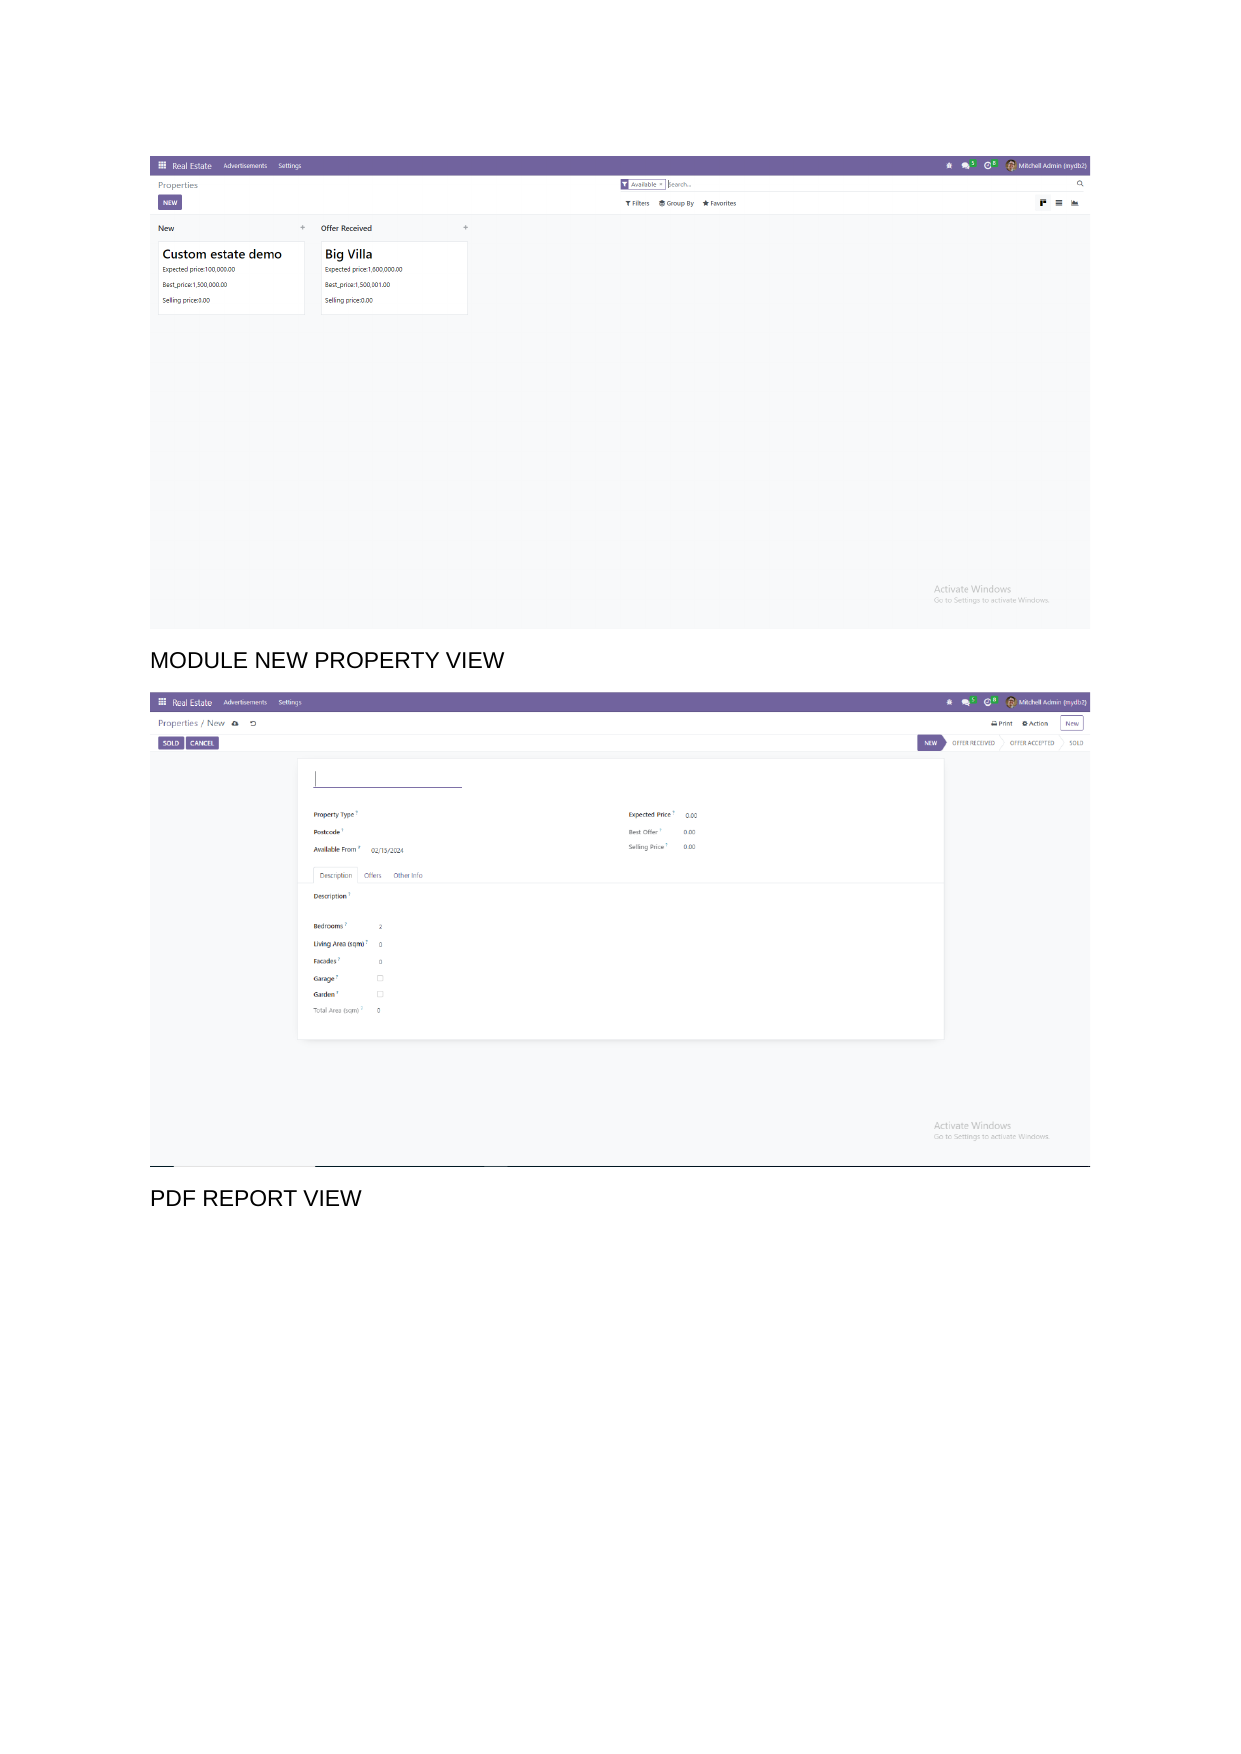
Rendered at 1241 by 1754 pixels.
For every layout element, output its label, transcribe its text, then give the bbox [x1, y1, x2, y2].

text MODULE NEW PROPERTY VIEW [150, 647, 1090, 673]
picture [150, 156, 1091, 629]
text PDF REPORT VIEW [150, 1185, 1090, 1211]
picture [150, 692, 1091, 1167]
